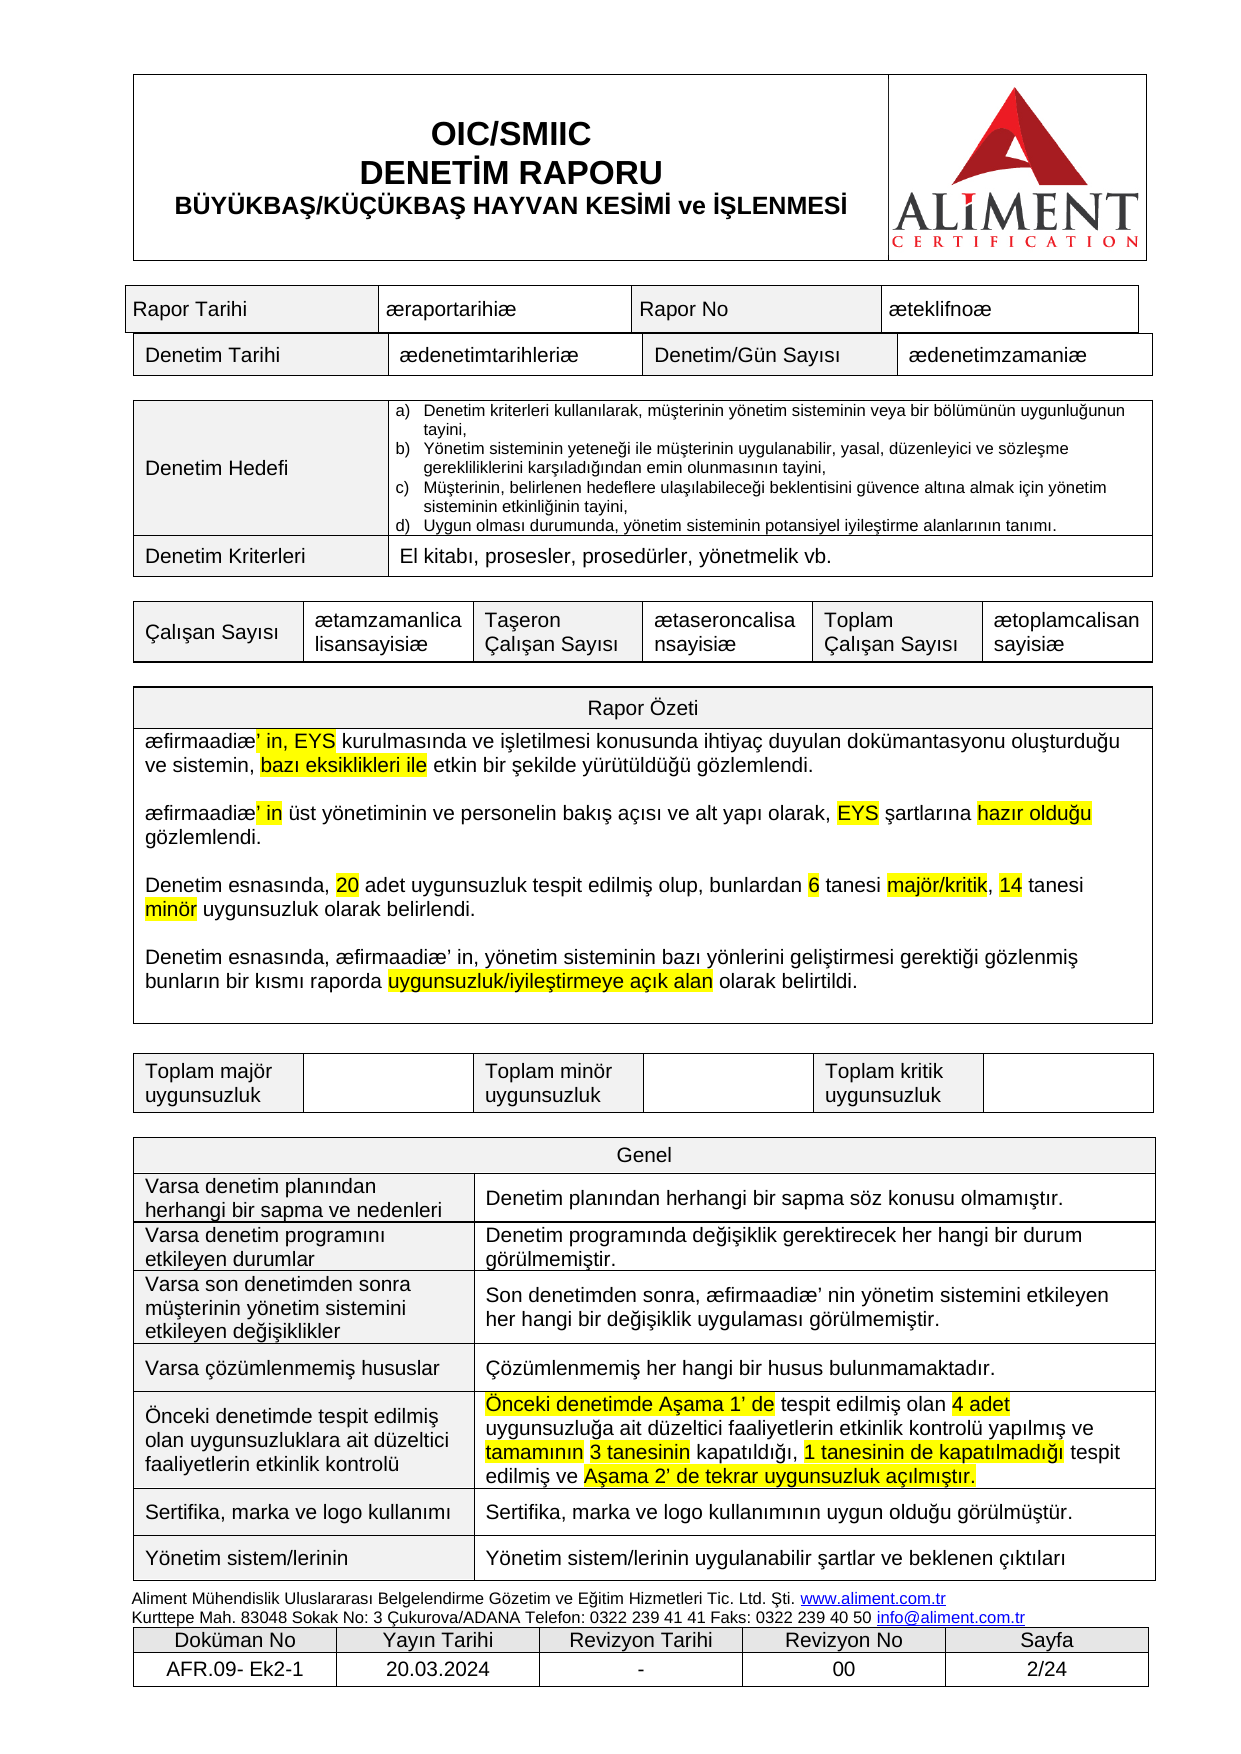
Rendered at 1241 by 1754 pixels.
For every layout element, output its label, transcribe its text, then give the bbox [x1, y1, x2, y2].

table_header Denetim kriterleri kullanılarak, müşterinin yönetim sisteminin veya bir bölümünün uygunluğunun tayini, Yönetim sisteminin yeteneği ile müşterinin uygulanabilir, yasal, düzenleyici ve sözleşme gerekliliklerini karşıladığından emin olunmasının tayini, Müşterinin, belirlenen hedeflere ulaşılabileceği beklentisini güvence altına almak için yönetim sisteminin etkinliğinin tayini, Uygun olması durumunda, yönetim sisteminin potansiyel iyileştirme alanlarının tanımı. [389, 401, 1152, 535]
table_header Toplam Çalışan Sayısı [813, 602, 982, 661]
table_header [984, 1054, 1153, 1112]
table_header Denetim Hedefi [134, 401, 388, 535]
table_cell Denetim Kriterleri [134, 536, 388, 576]
table_cell Önceki denetimde Aşama 1’ de tespit edilmiş olan 4 adet uygunsuzluğa ait düzeltici faaliyetlerin etkinlik kontrolü yapılmış ve tamamının 3 tanesinin kapatıldığı, 1 tanesinin de kapatılmadığı tespit edilmiş ve Aşama 2’ de tekrar uygunsuzluk açılmıştır. [475, 1392, 1155, 1487]
table_cell Denetim planından herhangi bir sapma söz konusu olmamıştır. [475, 1174, 1155, 1221]
table_cell Önceki denetimde tespit edilmiş olan uygunsuzluklara ait düzeltici faaliyetlerin etkinlik kontrolü [134, 1392, 474, 1487]
table_header Taşeron Çalışan Sayısı [474, 602, 642, 661]
table_cell Varsa denetim programını etkileyen durumlar [134, 1223, 474, 1270]
table_cell Son denetimden sonra, æfirmaadiæ’ nin yönetim sistemini etkileyen her hangi bir değişiklik uygulaması görülmemiştir. [475, 1271, 1155, 1343]
table_header ædenetimtarihleriæ [389, 334, 642, 375]
table_header Denetim Tarihi [134, 334, 388, 375]
table_cell El kitabı, prosesler, prosedürler, yönetmelik vb. [389, 536, 1152, 576]
table_header Genel [134, 1138, 1155, 1172]
table_header Toplam kritik uygunsuzluk [814, 1054, 983, 1112]
table_cell Sertifika, marka ve logo kullanımı [134, 1489, 474, 1535]
table_header [304, 1054, 473, 1112]
table_cell Varsa denetim planından herhangi bir sapma ve nedenleri [134, 1174, 474, 1221]
table_cell Denetim programında değişiklik gerektirecek her hangi bir durum görülmemiştir. [475, 1223, 1155, 1270]
picture [888, 79, 1142, 255]
table_cell Çözümlenmemiş her hangi bir husus bulunmamaktadır. [475, 1344, 1155, 1391]
table_cell æfirmaadiæ’ in, EYS kurulmasında ve işletilmesi konusunda ihtiyaç duyulan dokümantasyonu oluşturduğu ve sistemin, bazı eksiklikleri ile etkin bir şekilde yürütüldüğü gözlemlendi. æfirmaadiæ’ in üst yönetiminin ve personelin bakış açısı ve alt yapı olarak, EYS şartlarına hazır olduğu gözlemlendi. Denetim esnasında, 20 adet uygunsuzluk tespit edilmiş olup, bunlardan 6 tanesi majör/kritik, 14 tanesi minör uygunsuzluk olarak belirlendi. Denetim esnasında, æfirmaadiæ’ in, yönetim sisteminin bazı yönlerini geliştirmesi gerektiği gözlenmiş bunların bir kısmı raporda uygunsuzluk/iyileştirmeye açık alan olarak belirtildi. [134, 729, 1152, 1023]
table_header ætamzamanlicalisansayisiæ [304, 602, 473, 661]
table_header ædenetimzamaniæ [898, 334, 1152, 375]
table_header [644, 1054, 813, 1112]
table_header Çalışan Sayısı [134, 602, 303, 661]
table_header Rapor Özeti [134, 688, 1152, 728]
table_cell Yönetim sistem/lerinin uygulanabilir şartlar ve beklenen çıktıları karşılayacak yapıda oluşturulduğu ve uygulandığı görülmüştür. [475, 1536, 1155, 1579]
table_header ætaseroncalisansayisiæ [643, 602, 812, 661]
table_header ætoplamcalisansayisiæ [983, 602, 1152, 661]
table_header Denetim/Gün Sayısı [643, 334, 897, 375]
table_cell Sertifika, marka ve logo kullanımının uygun olduğu görülmüştür. [475, 1489, 1155, 1535]
table_cell Varsa son denetimden sonra müşterinin yönetim sistemini etkileyen değişiklikler [134, 1271, 474, 1343]
table_cell Yönetim sistem/lerinin uygulanabilir gereklilikler ve beklenen çıktıları karşılama yeteneği [134, 1536, 474, 1579]
table_header Toplam majör uygunsuzluk [134, 1054, 303, 1112]
table_header Toplam minör uygunsuzluk [474, 1054, 643, 1112]
table_cell Varsa çözümlenmemiş hususlar [134, 1344, 474, 1391]
